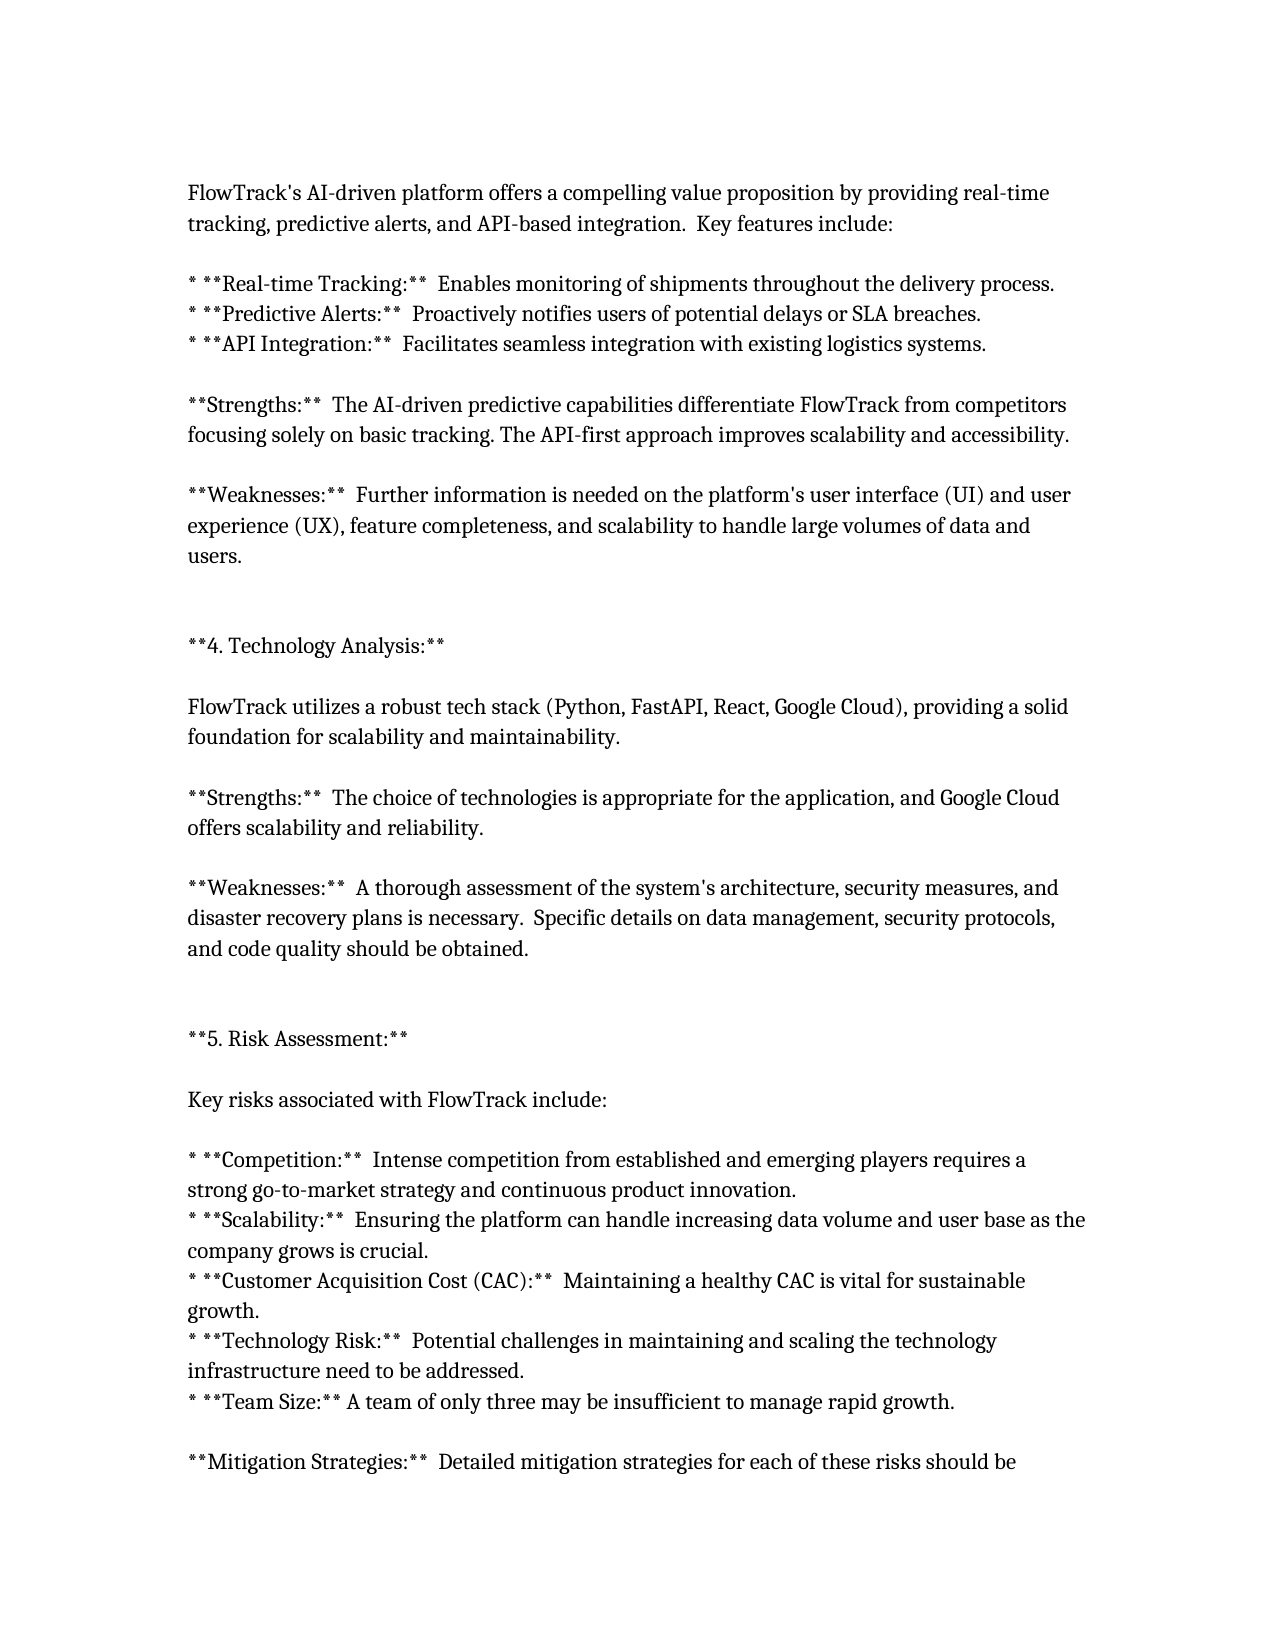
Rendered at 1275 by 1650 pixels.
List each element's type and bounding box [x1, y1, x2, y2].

text [187, 150, 1087, 1475]
